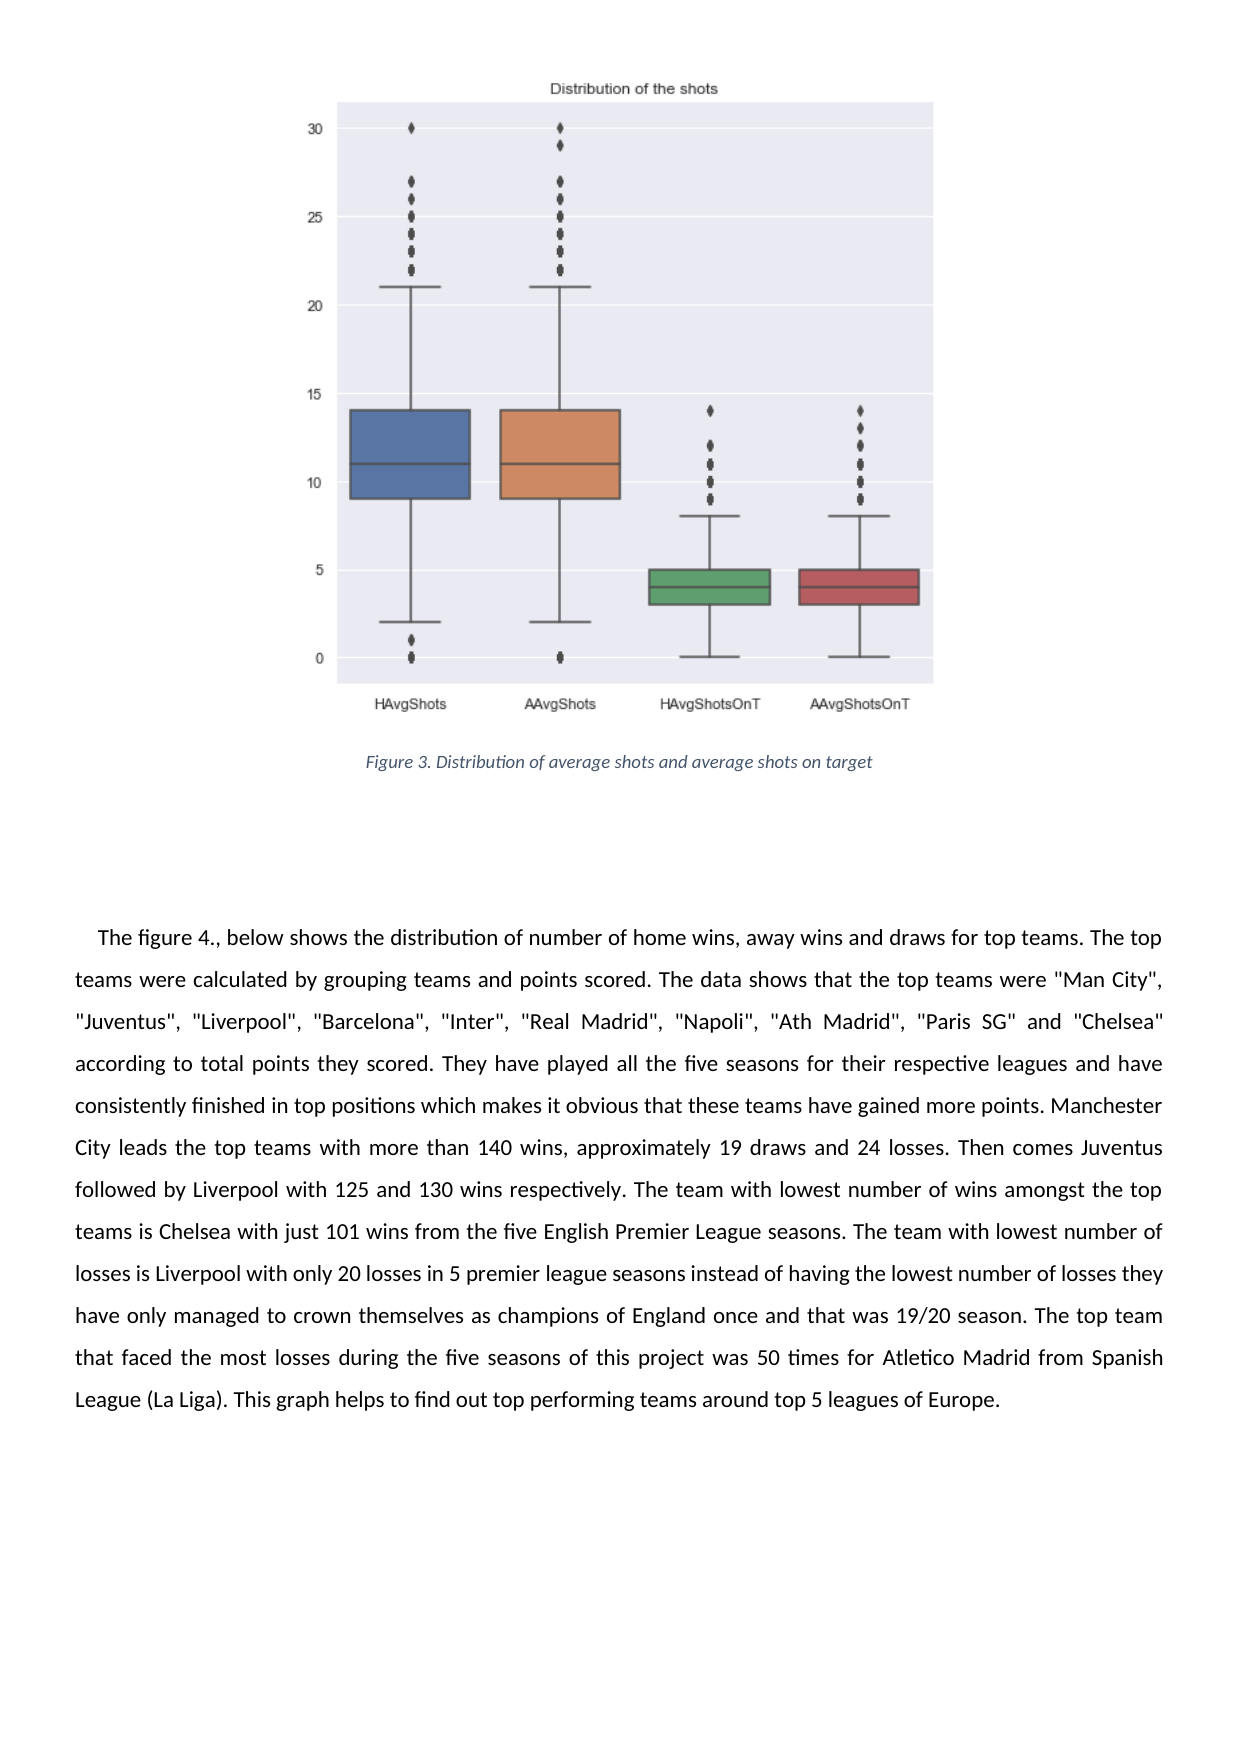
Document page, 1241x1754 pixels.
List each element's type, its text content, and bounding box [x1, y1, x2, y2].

text Figure 3. Distribution of average shots and average shots on target [75, 751, 1165, 773]
picture [297, 75, 943, 720]
text The figure 4., below shows the distribution of number of home wins, away wins and draws for top teams. The top teams were calculated by grouping teams and points scored. The data shows that the top teams were "Man City", "Juventus", "Liverpool", "Barcelona", "Inter", "Real Madrid", "Napoli", "Ath Madrid", "Paris SG" and "Chelsea" according to total points they scored. They have played all the five seasons for their respective leagues and have consistently finished in top positions which makes it obvious that these teams have gained more points. Manchester City leads the top teams with more than 140 wins, approximately 19 draws and 24 losses. Then comes Juventus followed by Liverpool with 125 and 130 wins respectively. The team with lowest number of wins amongst the top teams is Chelsea with just 101 wins from the five English Premier League seasons. The team with lowest number of losses is Liverpool with only 20 losses in 5 premier league seasons instead of having the lowest number of losses they have only managed to crown themselves as champions of England once and that was 19/20 season. The top team that faced the most losses during the five seasons of this project was 50 times for Atletico Madrid from Spanish League (La Liga). This graph helps to find out top performing teams around top 5 leagues of Europe. [75, 923, 1165, 1413]
